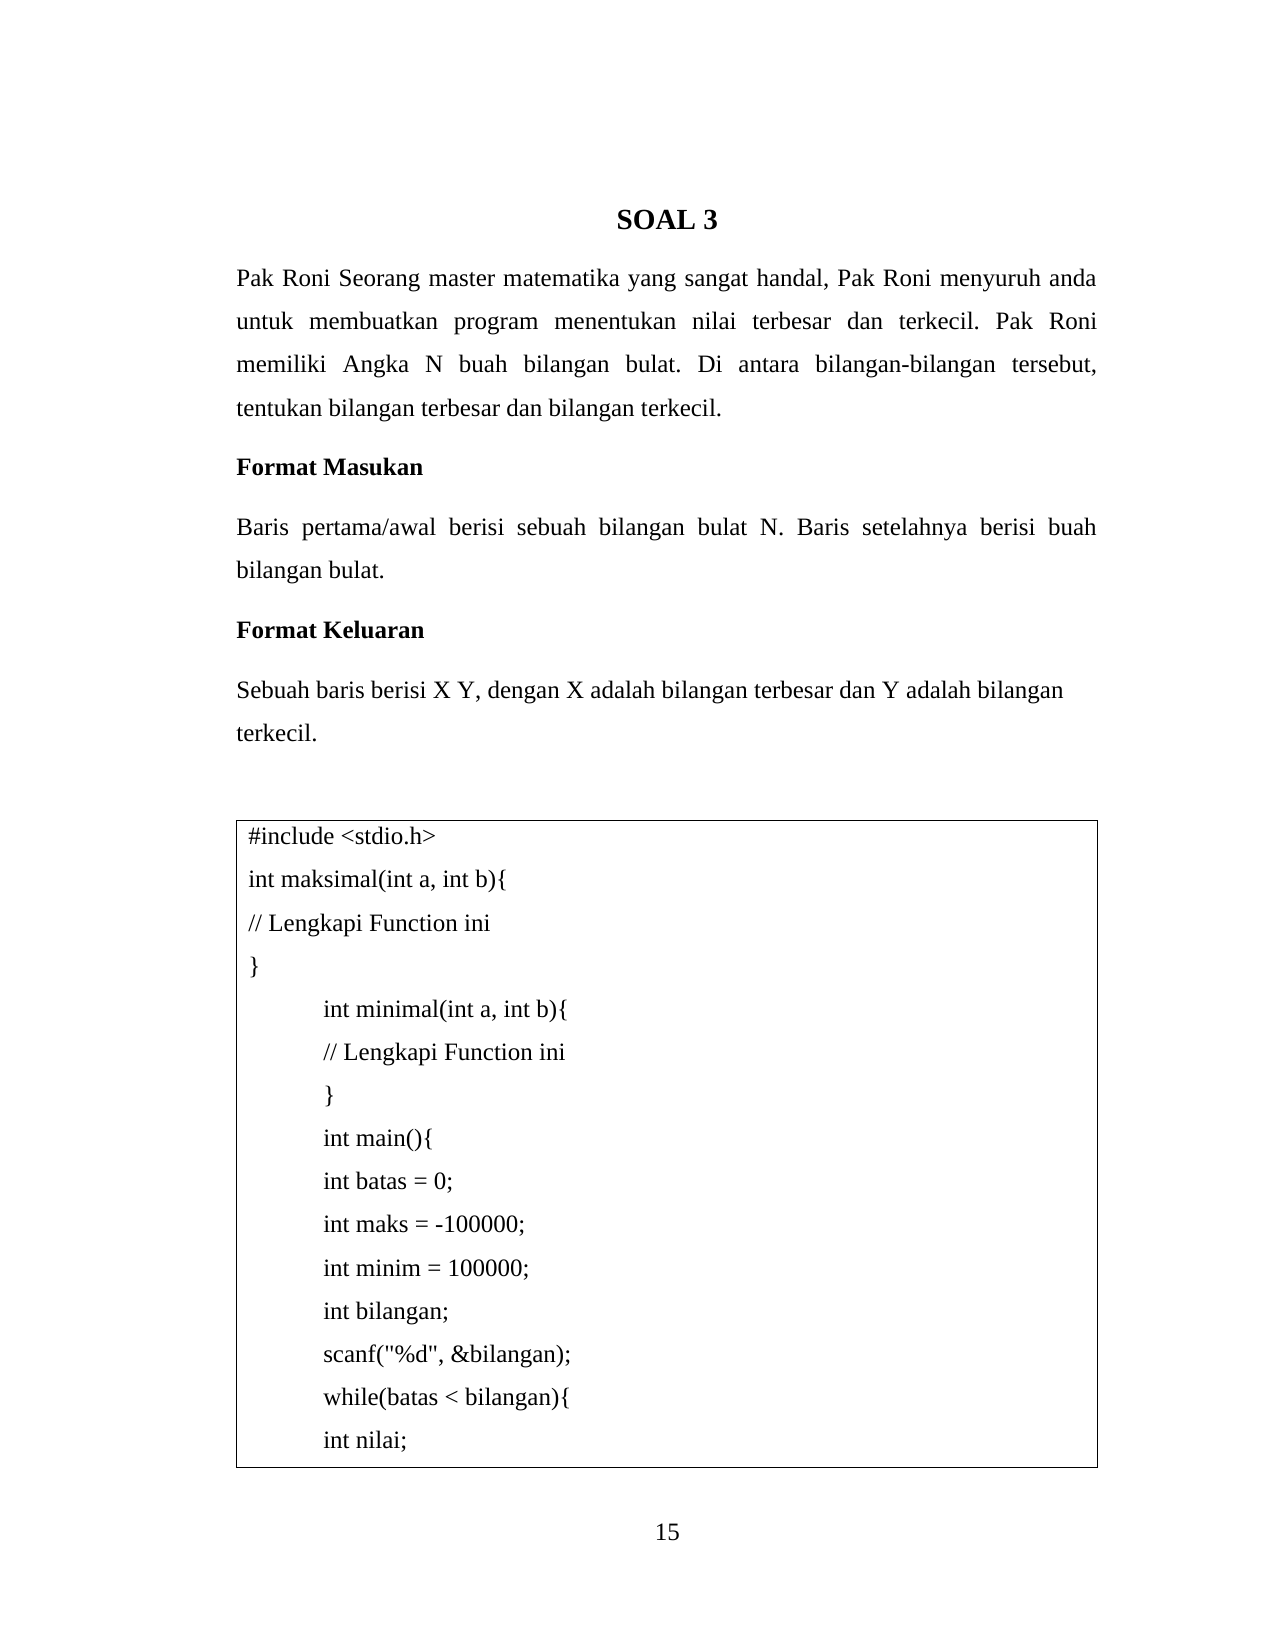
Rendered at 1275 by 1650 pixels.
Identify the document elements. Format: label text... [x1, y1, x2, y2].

subtitle SOAL 3 [236, 202, 1098, 236]
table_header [237, 821, 1097, 1467]
list Sebuah baris berisi X Y, dengan X adalah bilangan terbesar dan Y adalah bilangan terkecil. [236, 675, 1098, 747]
text Baris pertama/awal berisi sebuah bilangan bulat N. Baris setelahnya berisi buah bilangan bulat. [236, 512, 1098, 584]
text Format Masukan [236, 452, 1098, 481]
text Pak Roni Seorang master matematika yang sangat handal, Pak Roni menyuruh anda untuk membuatkan program menentukan nilai terbesar dan terkecil. Pak Roni memiliki Angka N buah bilangan bulat. Di antara bilangan-bilangan tersebut, tentukan bilangan terbesar dan bilangan terkecil. [236, 263, 1098, 421]
text Format Keluaran [236, 615, 1098, 644]
